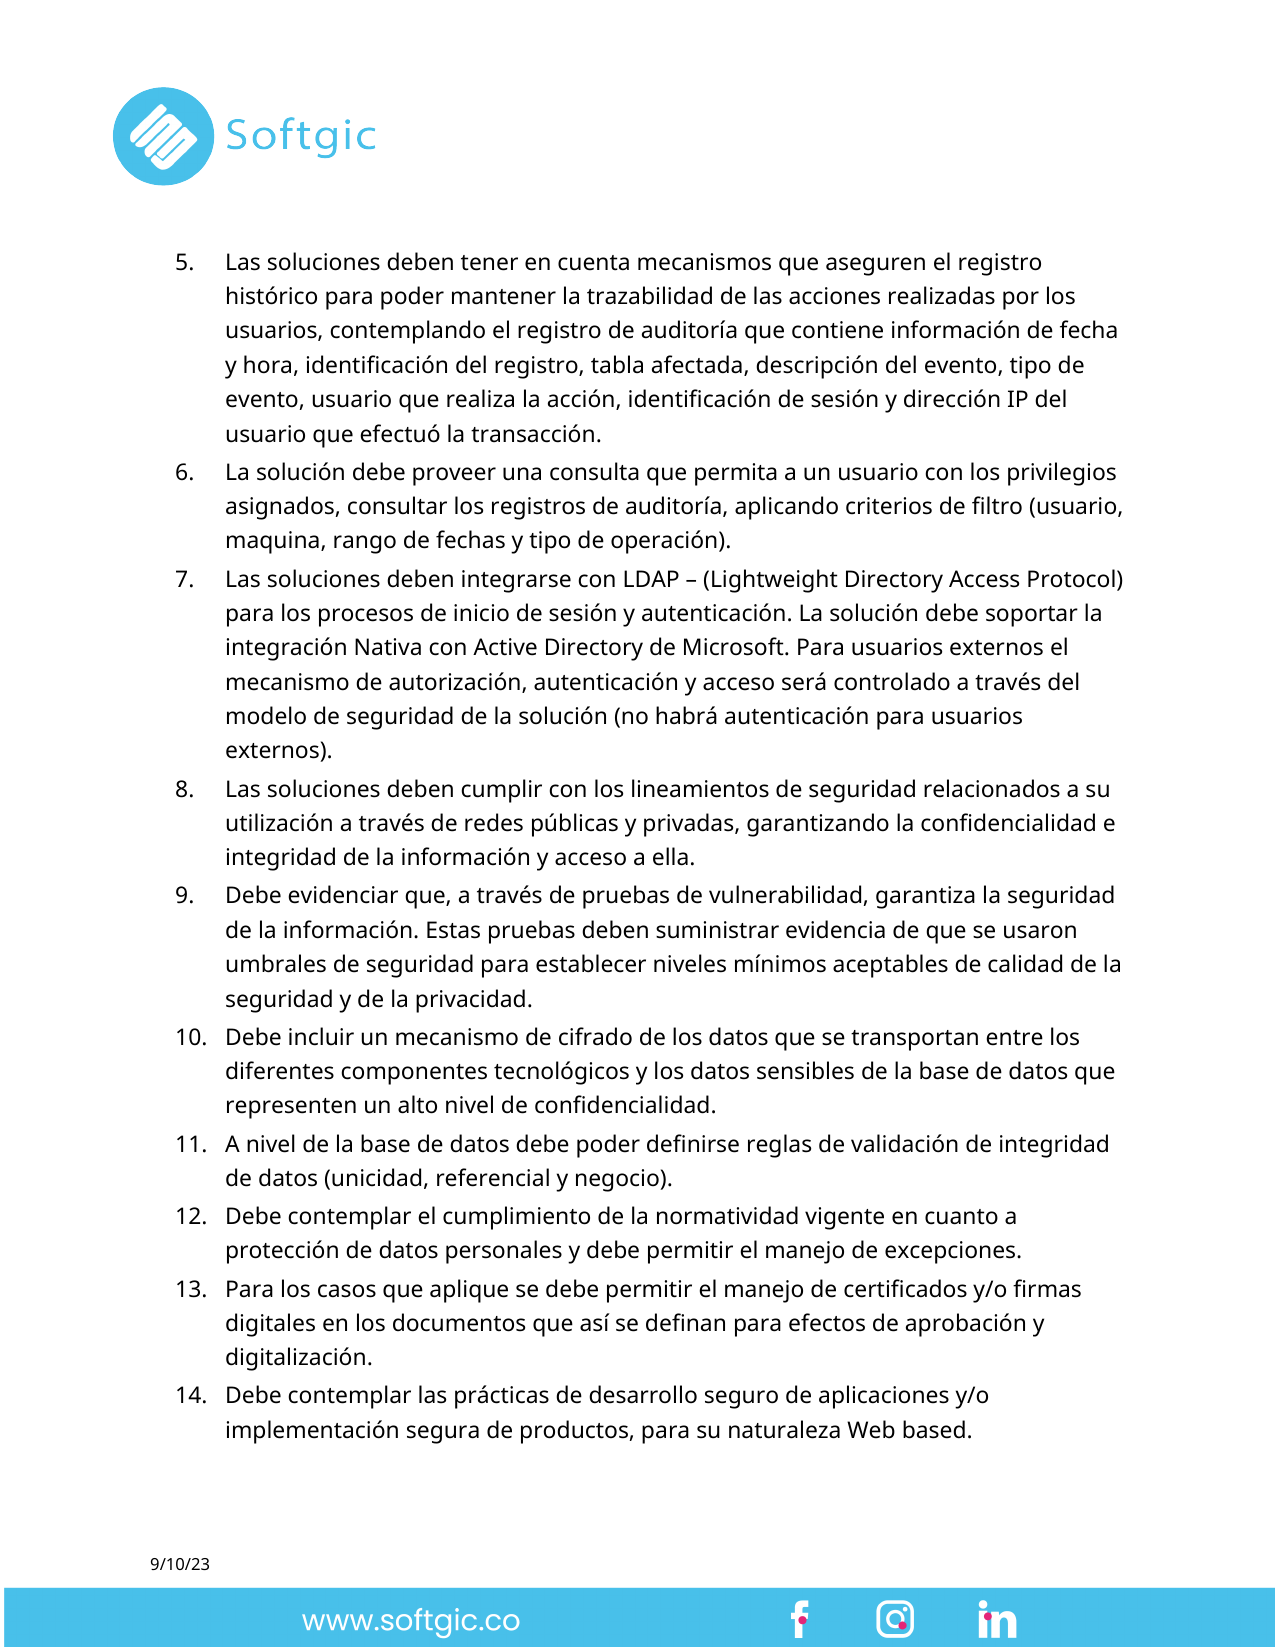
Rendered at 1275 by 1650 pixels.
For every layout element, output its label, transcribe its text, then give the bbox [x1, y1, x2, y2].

list Las soluciones deben cumplir con los lineamientos de seguridad relacionados a su utilización a través de redes públicas y privadas, garantizando la confidencialidad e integridad de la información y acceso a ella. [175, 773, 1125, 873]
list Debe contemplar el cumplimiento de la normatividad vigente en cuanto a protección de datos personales y debe permitir el manejo de excepciones. [175, 1200, 1125, 1266]
list Debe evidenciar que, a través de pruebas de vulnerabilidad, garantiza la seguridad de la información. Estas pruebas deben suministrar evidencia de que se usaron umbrales de seguridad para establecer niveles mínimos aceptables de calidad de la seguridad y de la privacidad. [175, 879, 1125, 1014]
list La solución debe proveer una consulta que permita a un usuario con los privilegios asignados, consultar los registros de auditoría, aplicando criterios de filtro (usuario, maquina, rango de fechas y tipo de operación). [175, 456, 1125, 556]
list Debe contemplar las prácticas de desarrollo seguro de aplicaciones y/o implementación segura de productos, para su naturaleza Web based. [175, 1379, 1125, 1445]
picture [4, 0, 1275, 1647]
list Debe incluir un mecanismo de cifrado de los datos que se transportan entre los diferentes componentes tecnológicos y los datos sensibles de la base de datos que representen un alto nivel de confidencialidad. [175, 1021, 1125, 1121]
list Las soluciones deben tener en cuenta mecanismos que aseguren el registro histórico para poder mantener la trazabilidad de las acciones realizadas por los usuarios, contemplando el registro de auditoría que contiene información de fecha y hora, identificación del registro, tabla afectada, descripción del evento, tipo de evento, usuario que realiza la acción, identificación de sesión y dirección IP del usuario que efectuó la transacción. [175, 246, 1125, 449]
list Para los casos que aplique se debe permitir el manejo de certificados y/o firmas digitales en los documentos que así se definan para efectos de aprobación y digitalización. [175, 1273, 1125, 1373]
list A nivel de la base de datos debe poder definirse reglas de validación de integridad de datos (unicidad, referencial y negocio). [175, 1128, 1125, 1193]
list Las soluciones deben integrarse con LDAP – (Lightweight Directory Access Protocol) para los procesos de inicio de sesión y autenticación. La solución debe soportar la integración Nativa con Active Directory de Microsoft. Para usuarios externos el mecanismo de autorización, autenticación y acceso será controlado a través del modelo de seguridad de la solución (no habrá autenticación para usuarios externos). [175, 563, 1125, 766]
